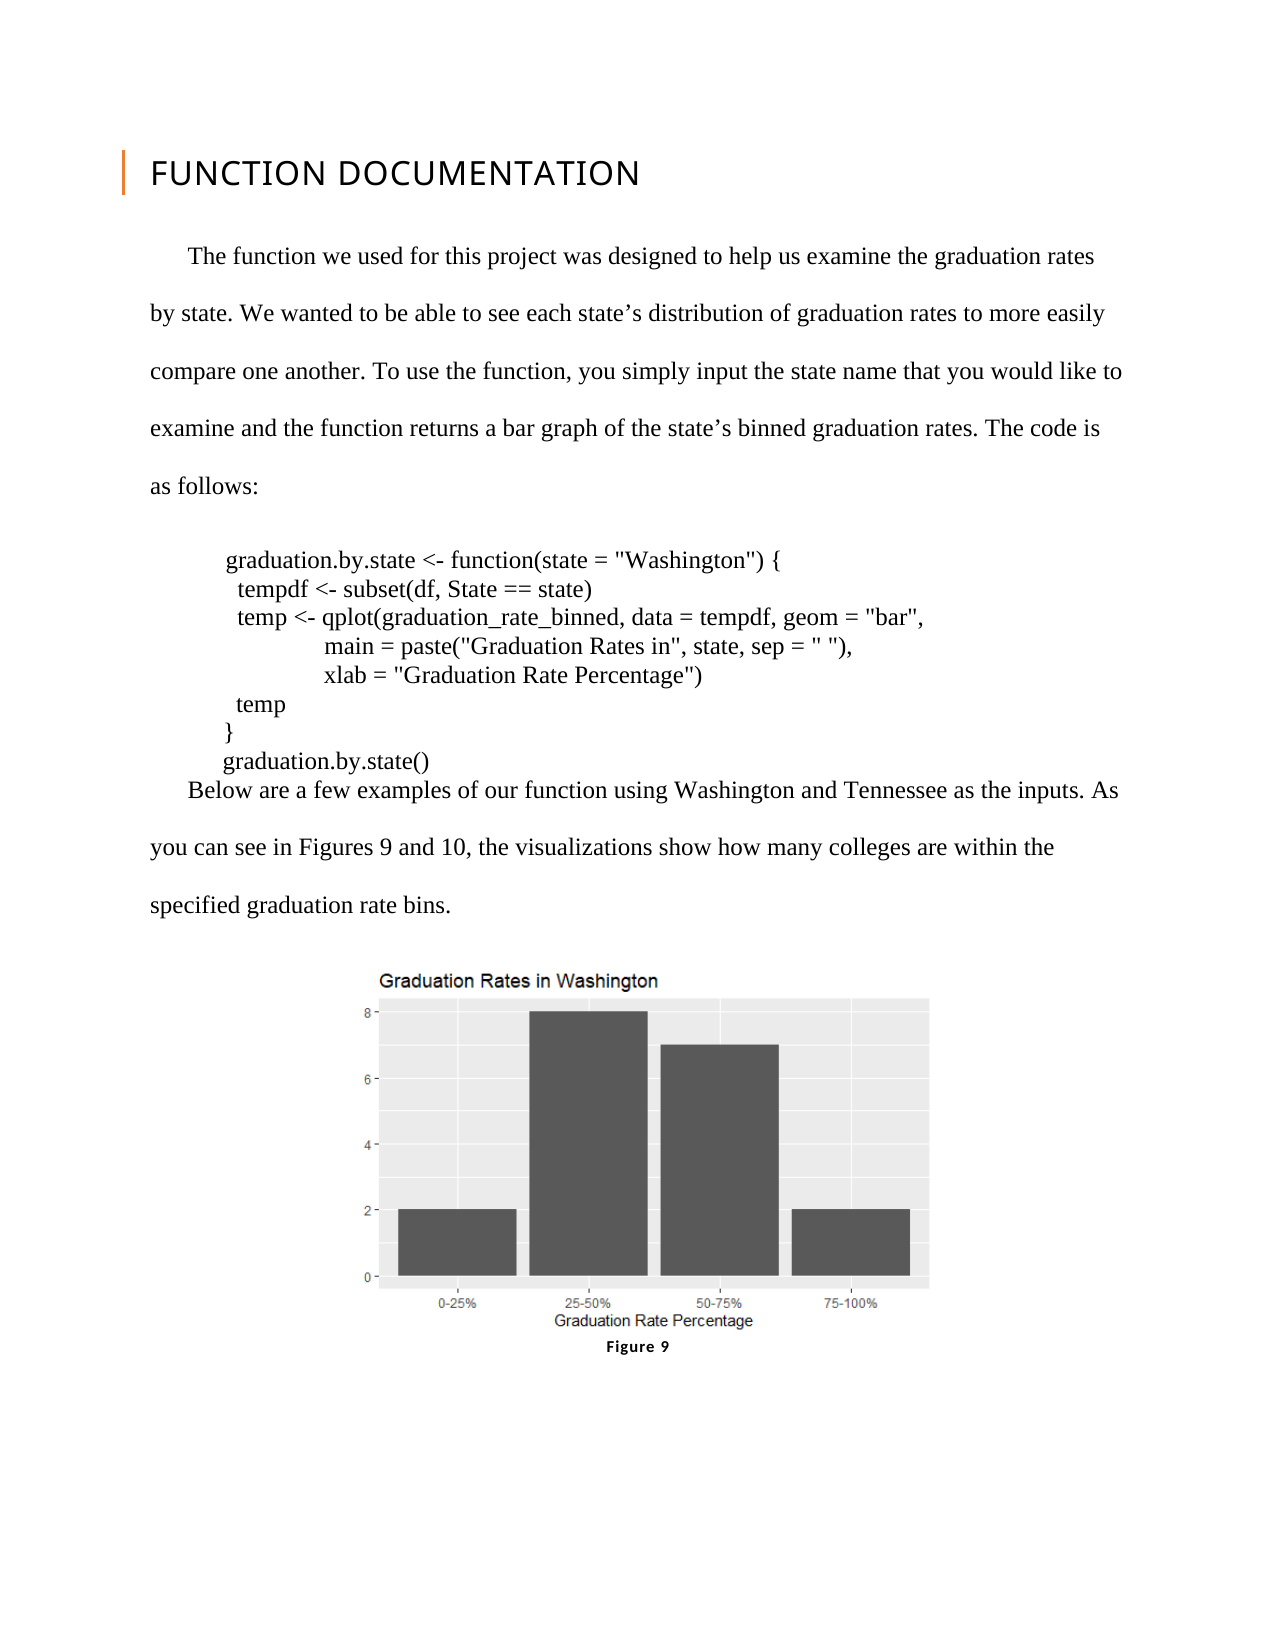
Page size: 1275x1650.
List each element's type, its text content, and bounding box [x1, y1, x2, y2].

text Figure 9 [150, 1337, 1125, 1357]
text graduation.by.state <- function(state = "Washington") { [225, 545, 1125, 574]
text temp [223, 689, 1125, 717]
text Below are a few examples of our function using Washington and Tennessee as the inputs. As you can see in Figures 9 and 10, the visualizations show how many colleges are within the specified graduation rate bins. [150, 775, 1125, 919]
text graduation.by.state() [222, 746, 1125, 775]
text main = paste("Graduation Rates in", state, sep = " "), [224, 631, 1125, 660]
text } [222, 717, 1125, 746]
text temp <- qplot(graduation_rate_binned, data = tempdf, geom = "bar", [224, 602, 1125, 631]
text tempdf <- subset(df, State == state) [224, 574, 1125, 602]
text The function we used for this project was designed to help us examine the graduation rates by state. We wanted to be able to see each state’s distribution of graduation rates to more easily compare one another. To use the function, you simply input the state name that you would like to examine and the function returns a bar graph of the state’s binned graduation rates. The code is as follows: [150, 241, 1125, 499]
subtitle Function Documentation [150, 150, 1125, 195]
text xlab = "Graduation Rate Percentage") [223, 660, 1125, 689]
